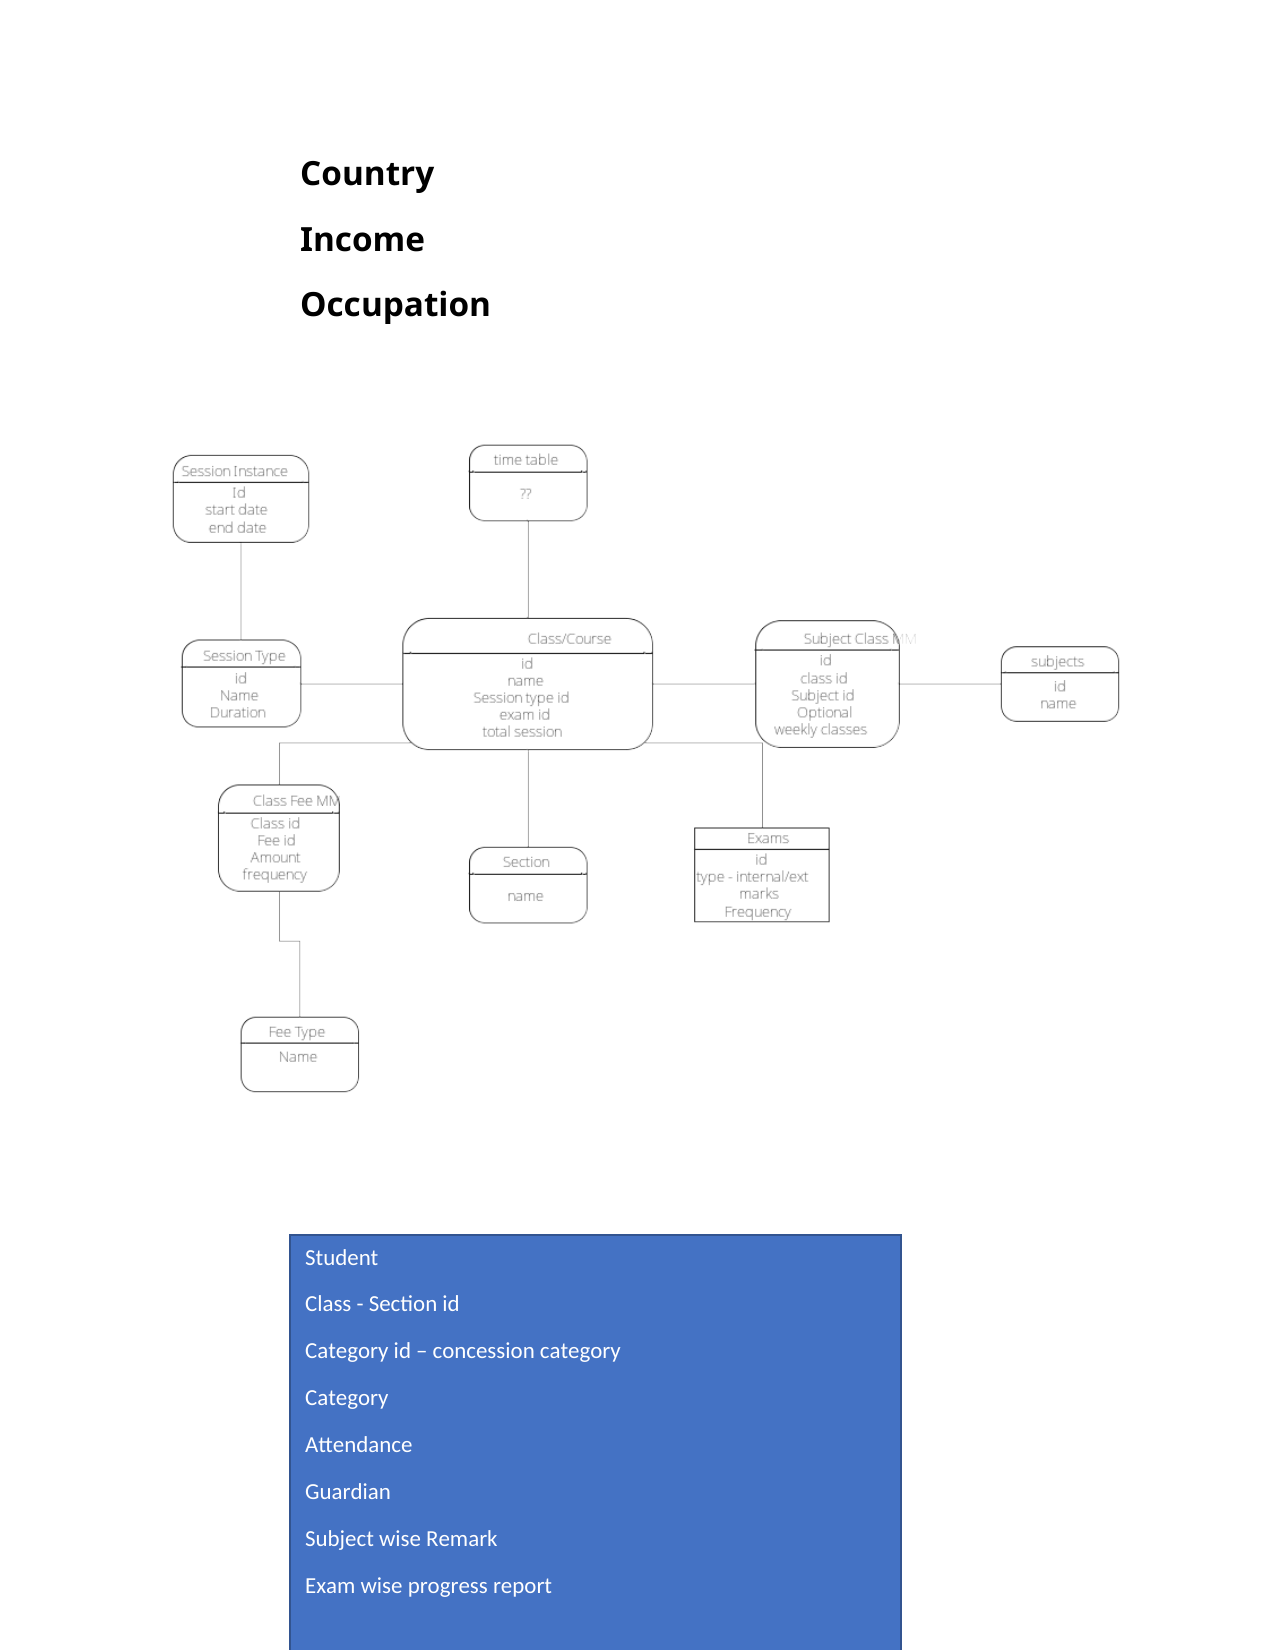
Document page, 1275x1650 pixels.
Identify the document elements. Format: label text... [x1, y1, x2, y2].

text Occupation [225, 281, 1125, 327]
text Country [225, 150, 1125, 195]
text Income [225, 216, 1125, 261]
